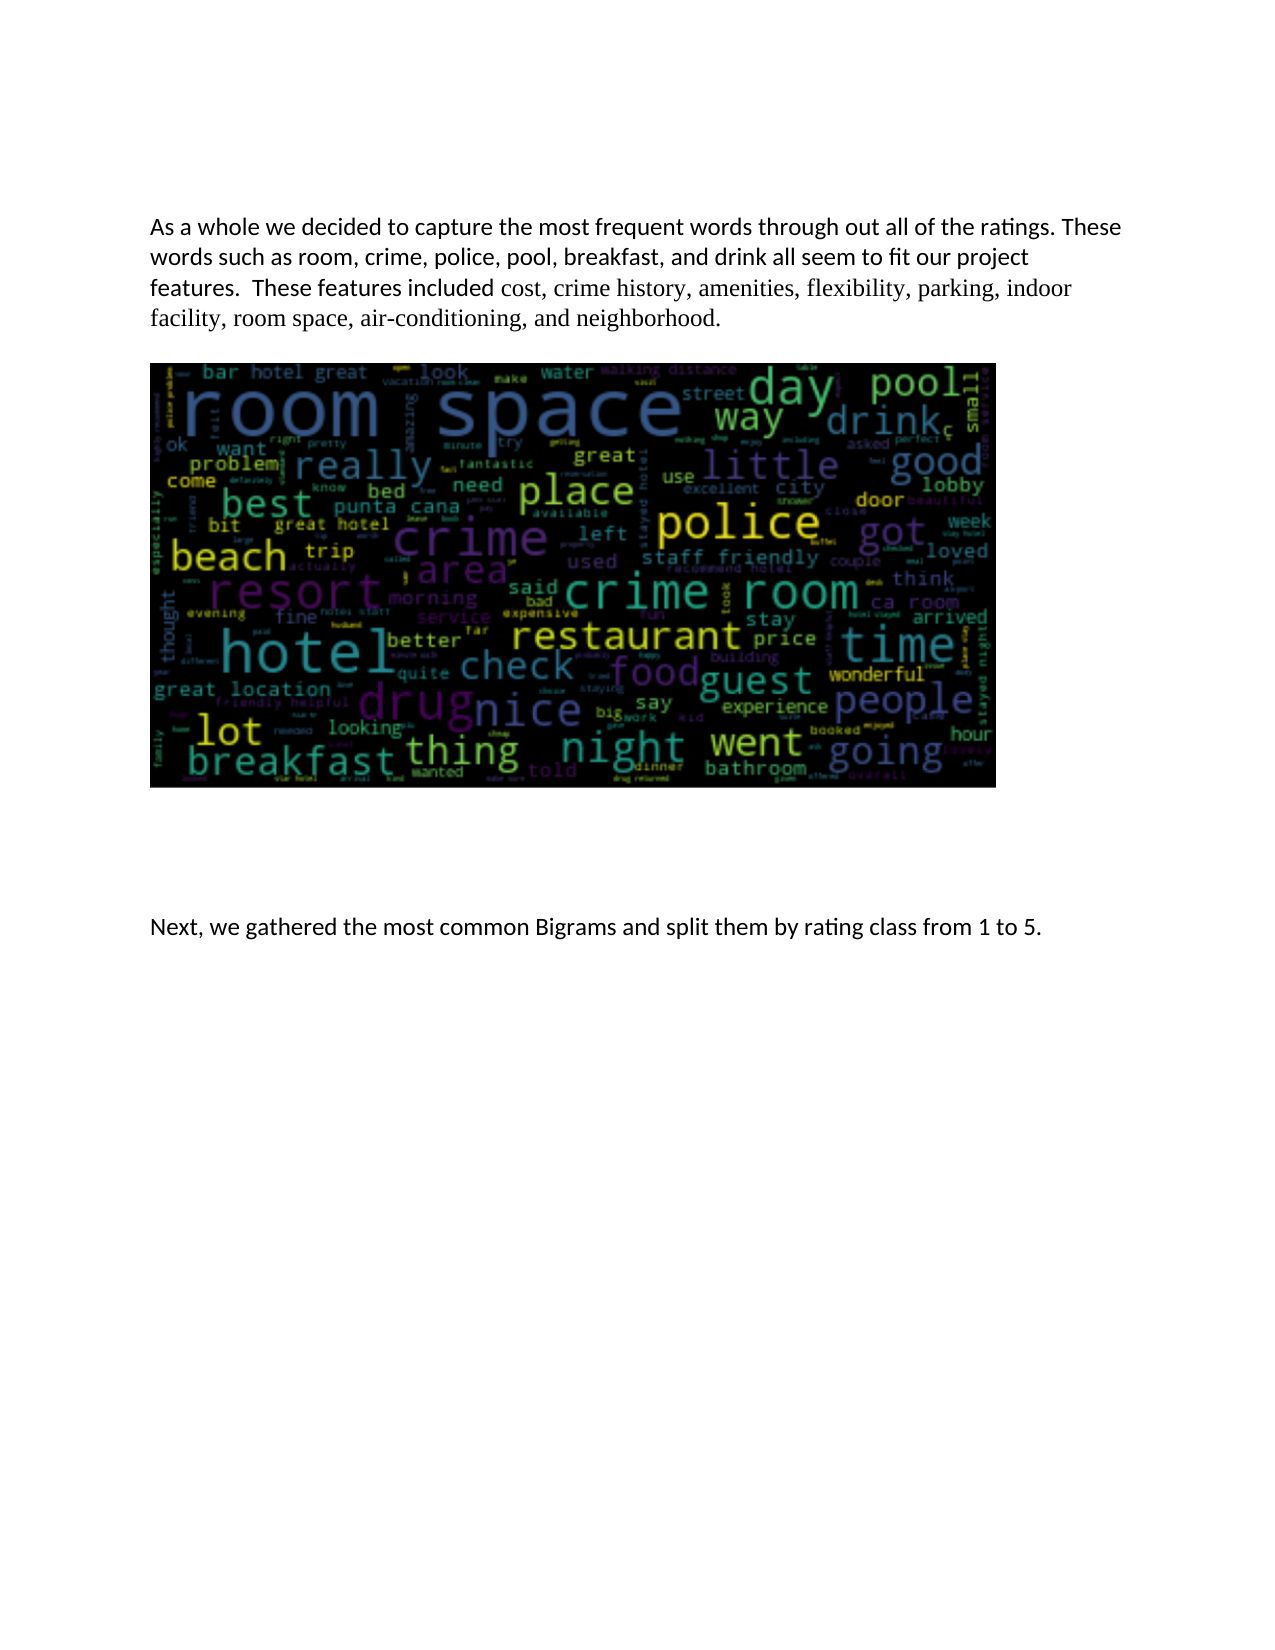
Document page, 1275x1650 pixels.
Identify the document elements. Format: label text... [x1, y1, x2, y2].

text As a whole we decided to capture the most frequent words through out all of the ratings. These words such as room, crime, police, pool, breakfast, and drink all seem to fit our project features. These features included cost, crime history, amenities, flexibility, parking, indoor facility, room space, air-conditioning, and neighborhood. [150, 211, 1125, 333]
text Next, we gathered the most common Bigrams and split them by rating class from 1 to 5. [150, 911, 1125, 941]
picture [150, 363, 996, 789]
